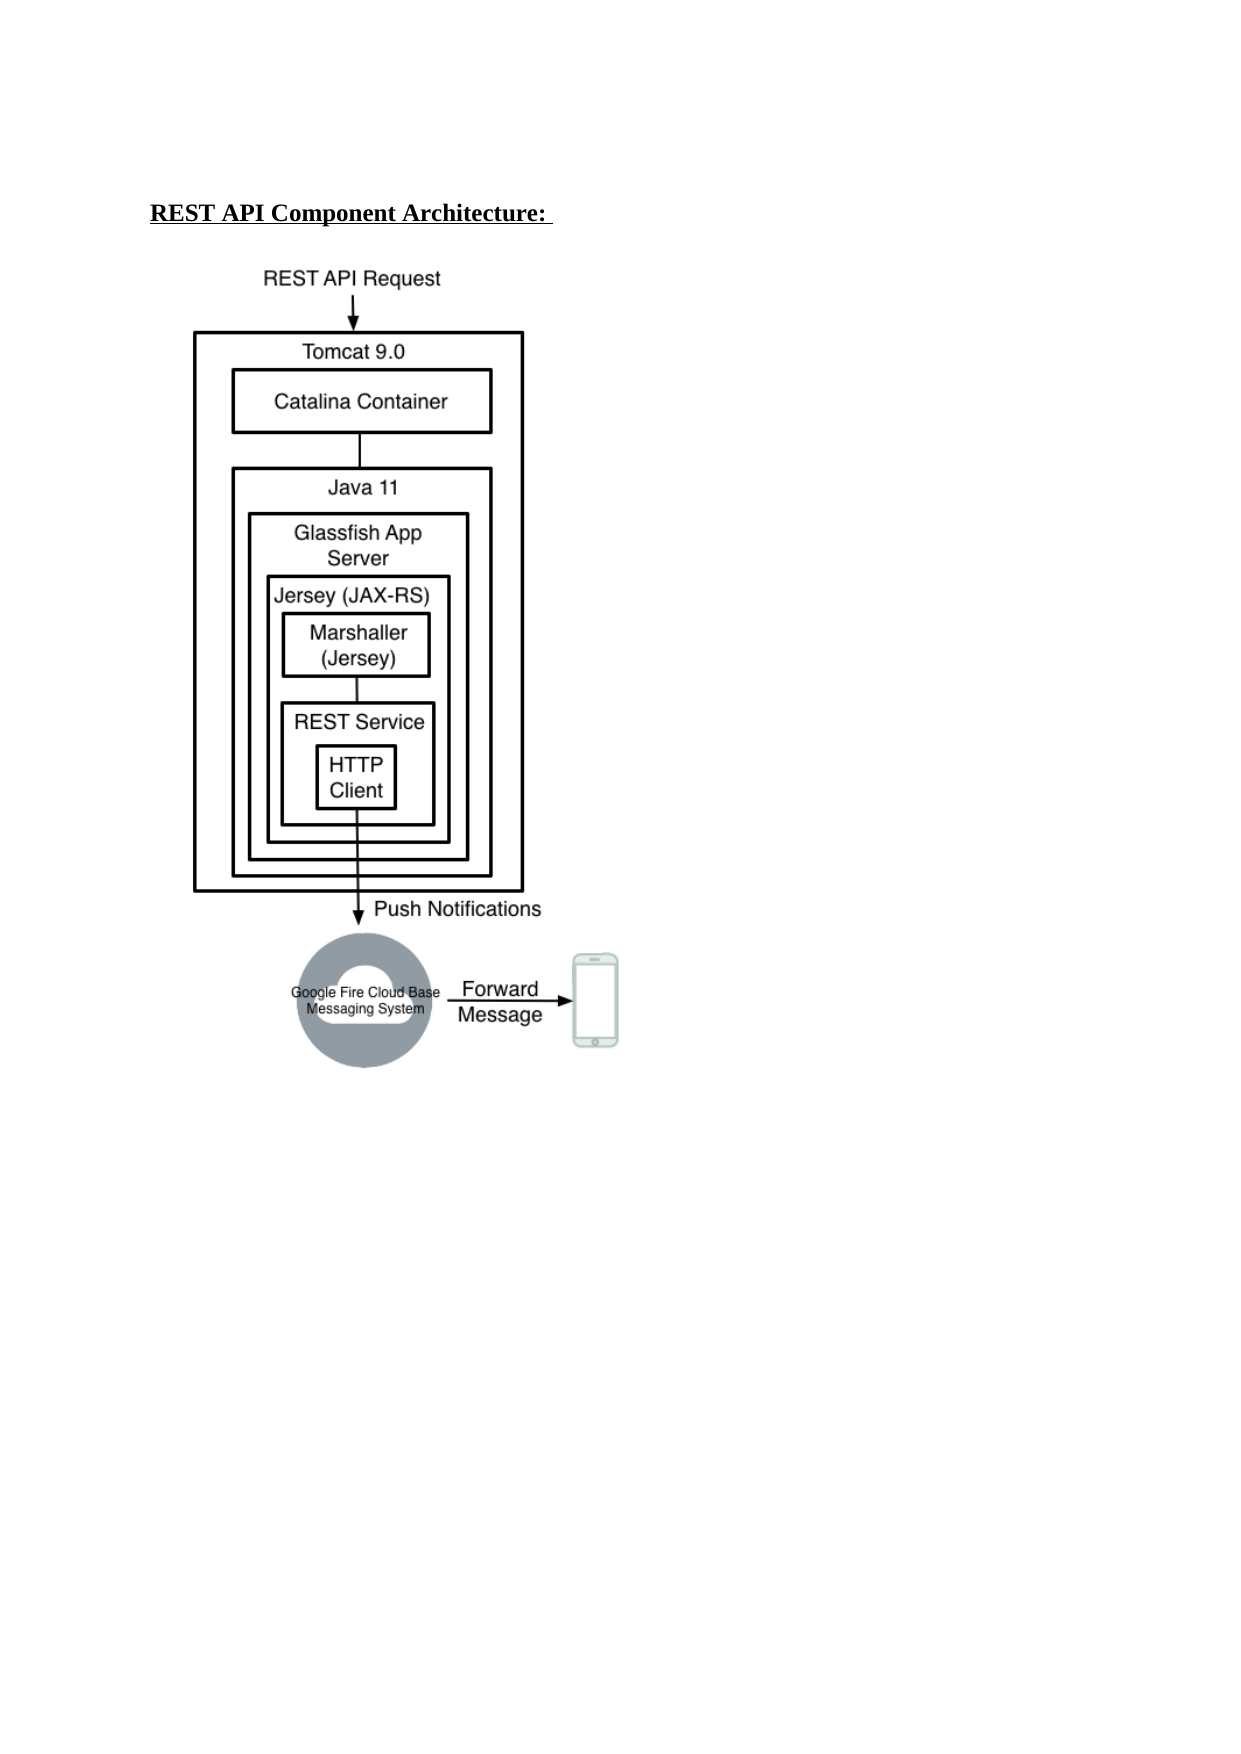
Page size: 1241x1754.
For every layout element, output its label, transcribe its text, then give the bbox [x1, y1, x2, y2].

text REST API Component Architecture: [150, 198, 1090, 226]
picture [150, 245, 635, 1089]
